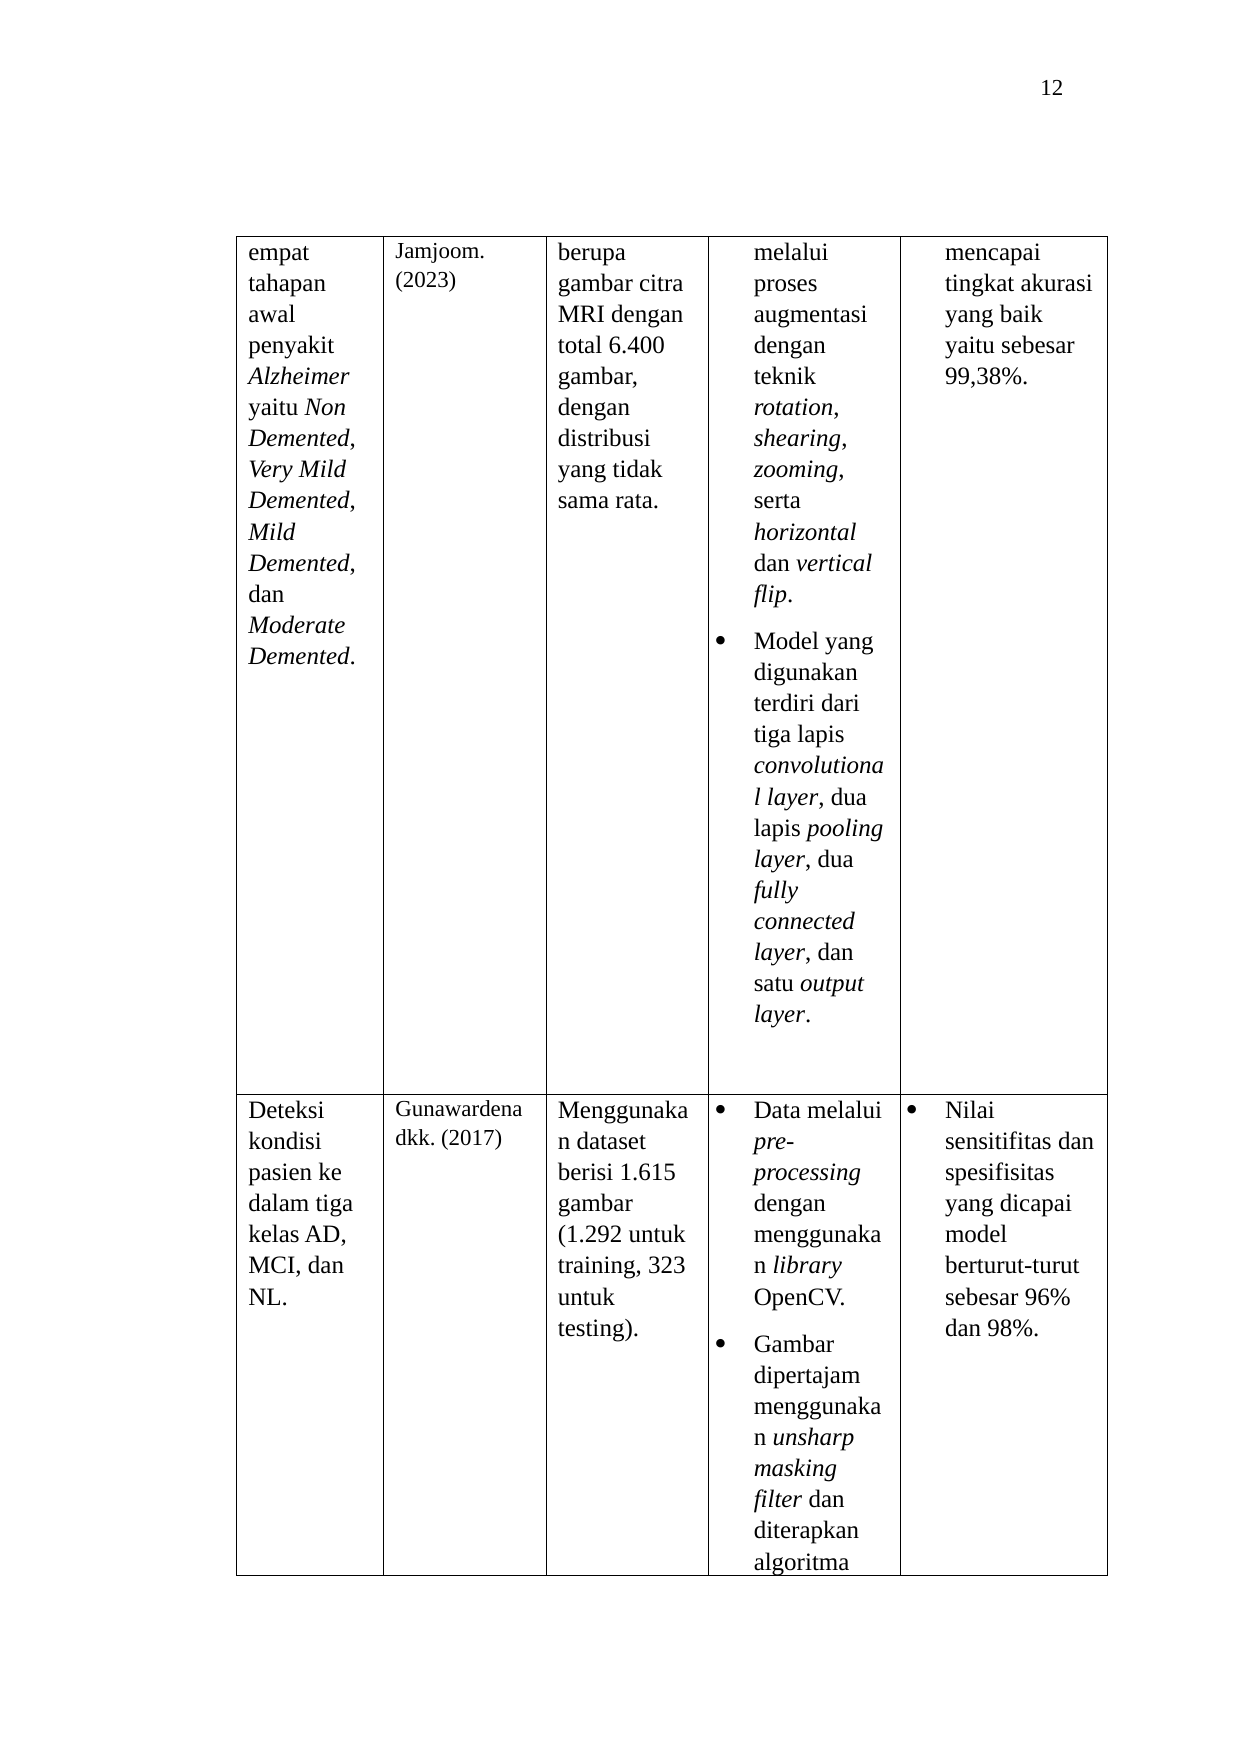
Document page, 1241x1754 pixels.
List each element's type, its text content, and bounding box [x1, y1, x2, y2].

table_cell Deteksi empat tahapan awal penyakit Alzheimer yaitu Non Demented, Very Mild Demented, Mild Demented, dan Moderate Demented. [237, 237, 383, 1094]
table_cell Nilai sensitifitas dan spesifisitas yang dicapai model berturut-turut sebesar 96% dan 98%. [901, 1095, 1107, 1575]
table_cell Dataset berupa gambar citra MRI dengan total 6.400 gambar, dengan distribusi yang tidak sama rata. [547, 237, 708, 1094]
table_cell Model mencapai tingkat akurasi yang baik yaitu sebesar 99,38%. [901, 237, 1107, 1094]
table_cell Menggunakan dataset berisi 1.615 gambar (1.292 untuk training, 323 untuk testing). [547, 1095, 708, 1575]
table_cell Deteksi kondisi pasien ke dalam tiga kelas AD, MCI, dan NL. [237, 1095, 383, 1575]
